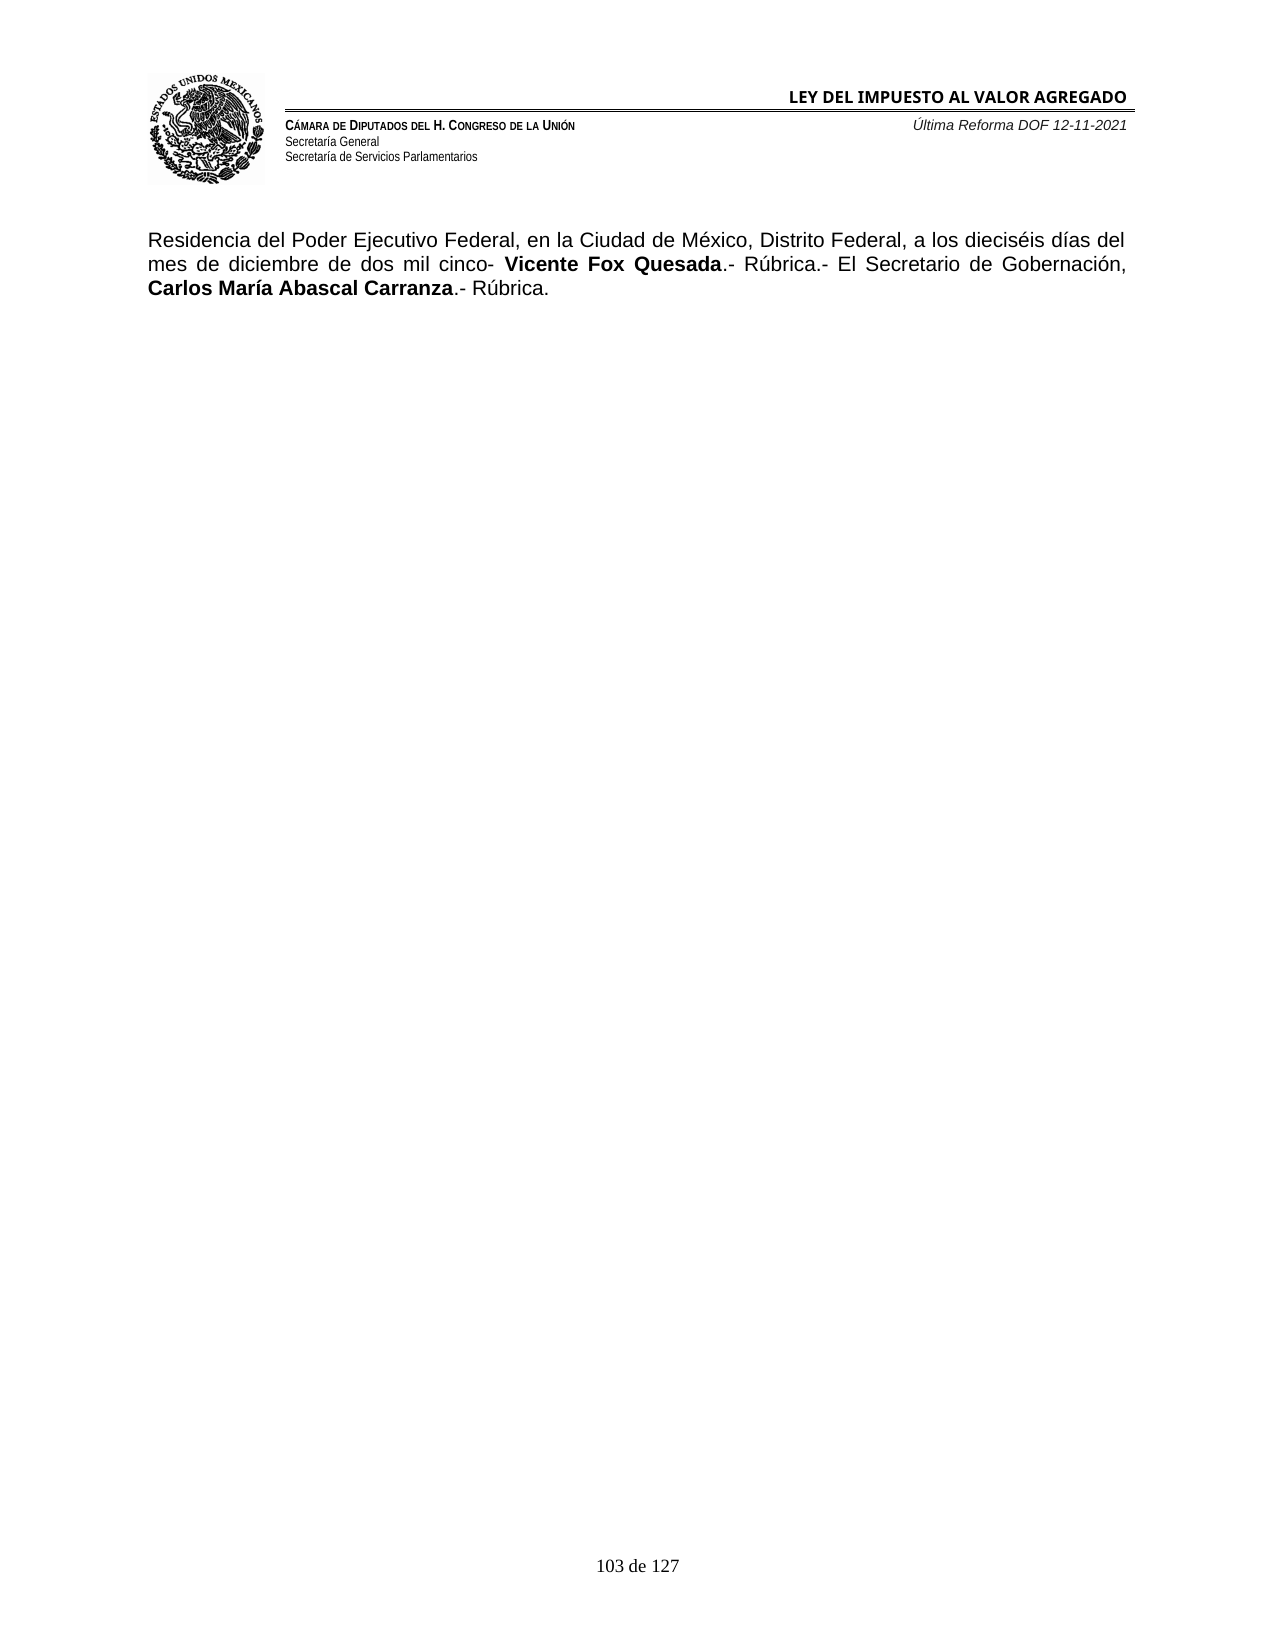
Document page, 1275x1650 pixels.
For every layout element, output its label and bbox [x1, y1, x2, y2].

text [148, 228, 1127, 300]
